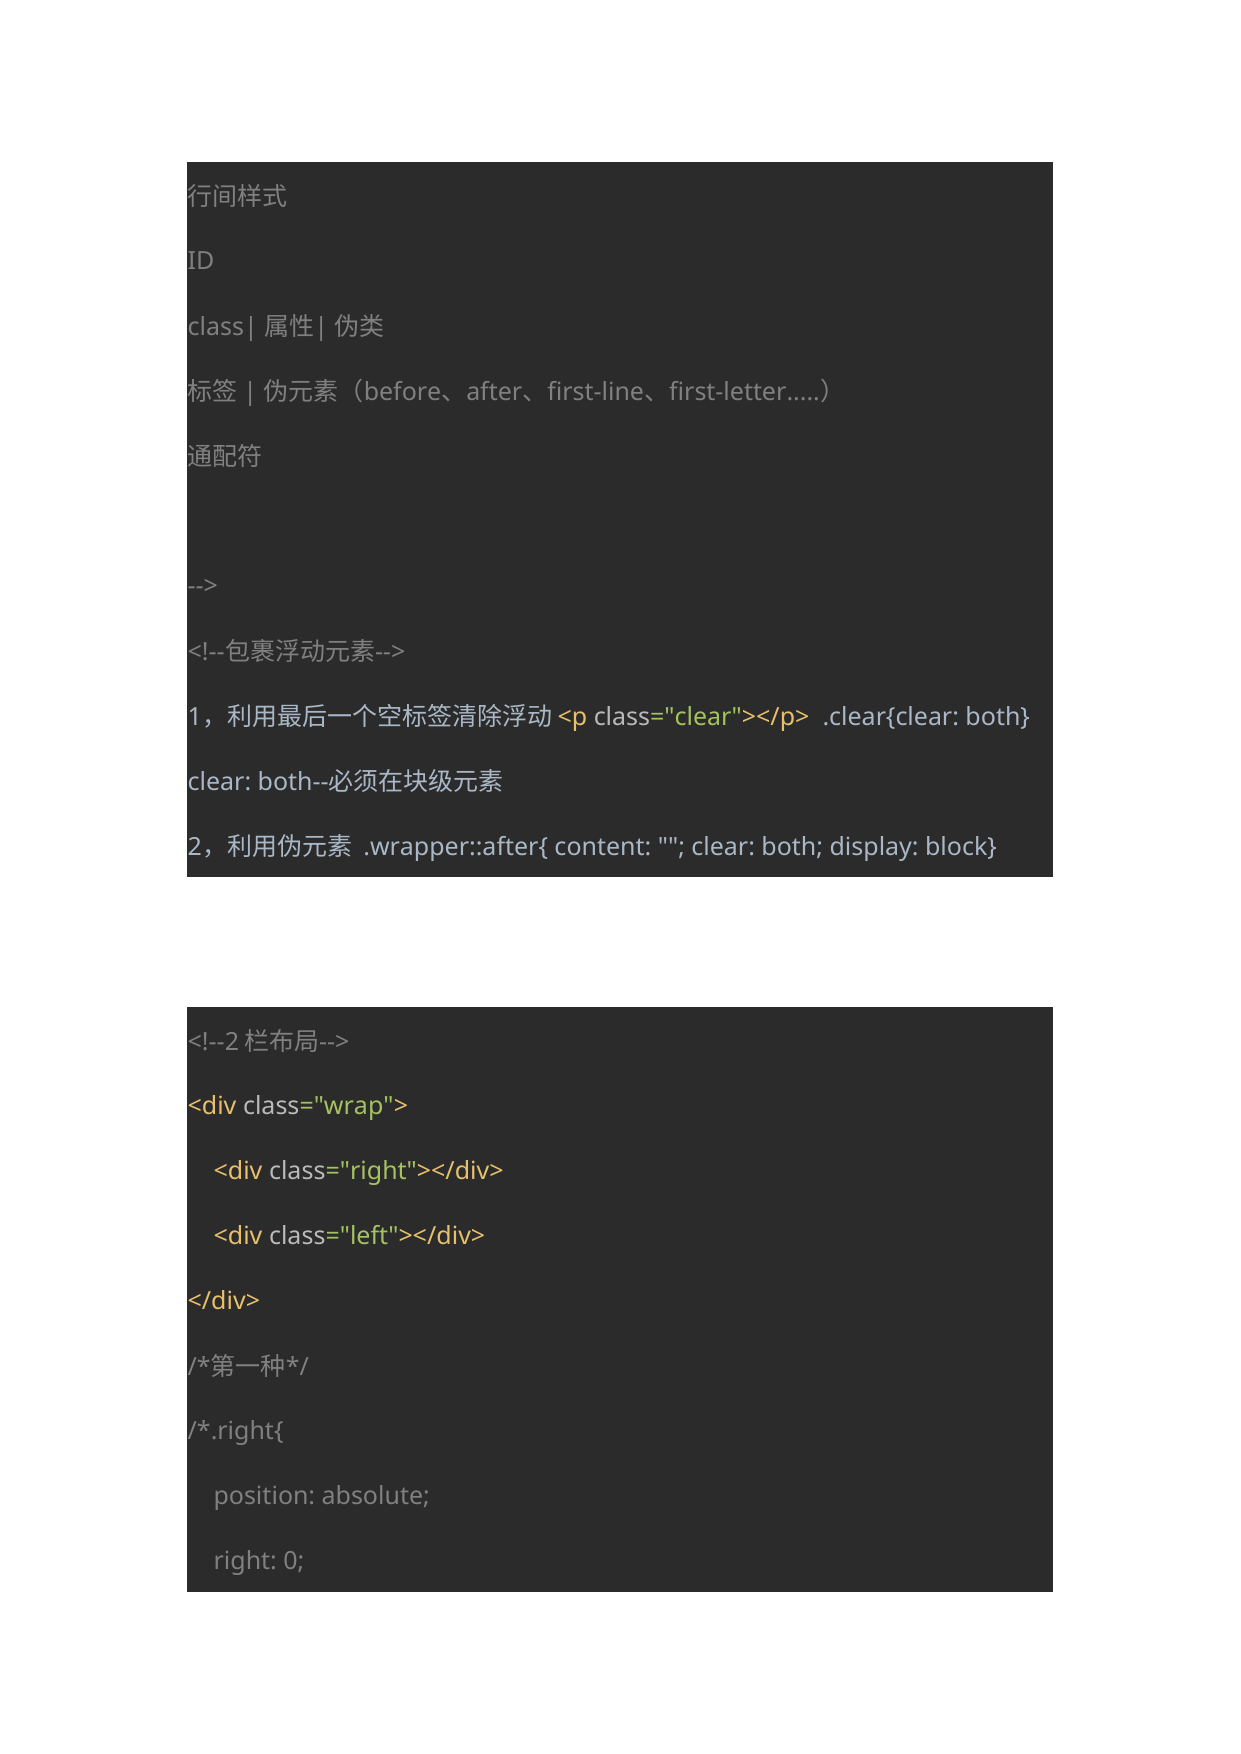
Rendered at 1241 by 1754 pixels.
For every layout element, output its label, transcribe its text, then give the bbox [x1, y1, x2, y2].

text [187, 1332, 1053, 1592]
text <!--2栏布局--> <div class="wrap"> <div class="right"></div> <div class="left"></div> </div> [187, 1007, 1053, 1332]
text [187, 162, 1053, 877]
